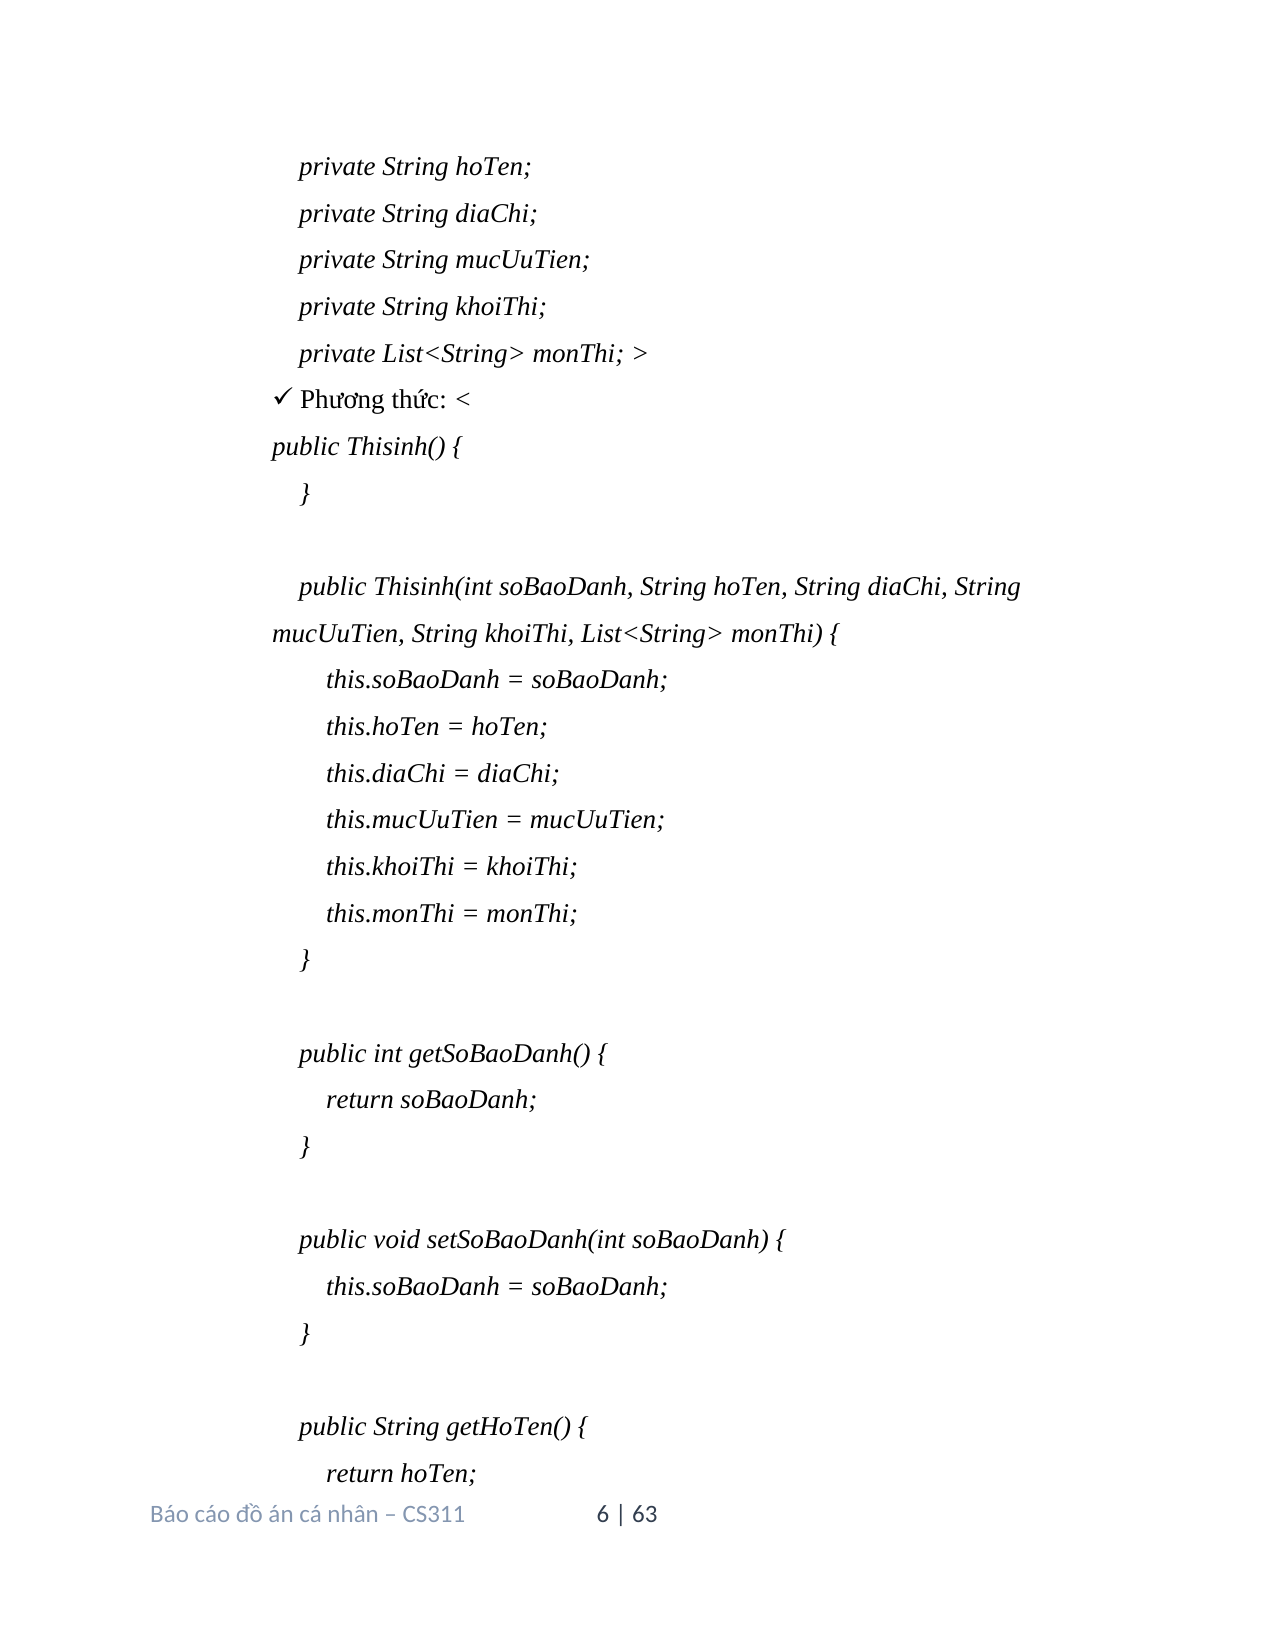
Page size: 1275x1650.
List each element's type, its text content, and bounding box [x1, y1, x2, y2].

list this.diaChi = diaChi; [272, 757, 1125, 788]
list public void setSoBaoDanh(int soBaoDanh) { [272, 1223, 1125, 1255]
list } [272, 1130, 1125, 1161]
list private String diaChi; [272, 197, 1125, 228]
list return hoTen; [272, 1457, 1125, 1488]
list return soBaoDanh; [272, 1083, 1125, 1115]
list this.mucUuTien = mucUuTien; [272, 803, 1125, 835]
list this.khoiThi = khoiThi; [272, 850, 1125, 881]
list public int getSoBaoDanh() { [272, 1037, 1125, 1068]
list this.monThi = monThi; [272, 897, 1125, 928]
list this.hoTen = hoTen; [272, 710, 1125, 741]
list this.soBaoDanh = soBaoDanh; [272, 1270, 1125, 1301]
list private List<String> monThi; > [272, 337, 1125, 368]
list public Thisinh() { [272, 430, 1125, 461]
list private String hoTen; [272, 150, 1125, 181]
list private String khoiThi; [272, 290, 1125, 321]
list } [272, 477, 1125, 508]
list public String getHoTen() { [272, 1410, 1125, 1441]
list this.soBaoDanh = soBaoDanh; [272, 663, 1125, 695]
list public Thisinh(int soBaoDanh, String hoTen, String diaChi, String mucUuTien, String khoiThi, List<String> monThi) { [272, 570, 1125, 648]
list private String mucUuTien; [272, 243, 1125, 274]
list } [272, 1317, 1125, 1348]
list } [272, 943, 1125, 975]
list Phương thức: < [272, 383, 1125, 414]
